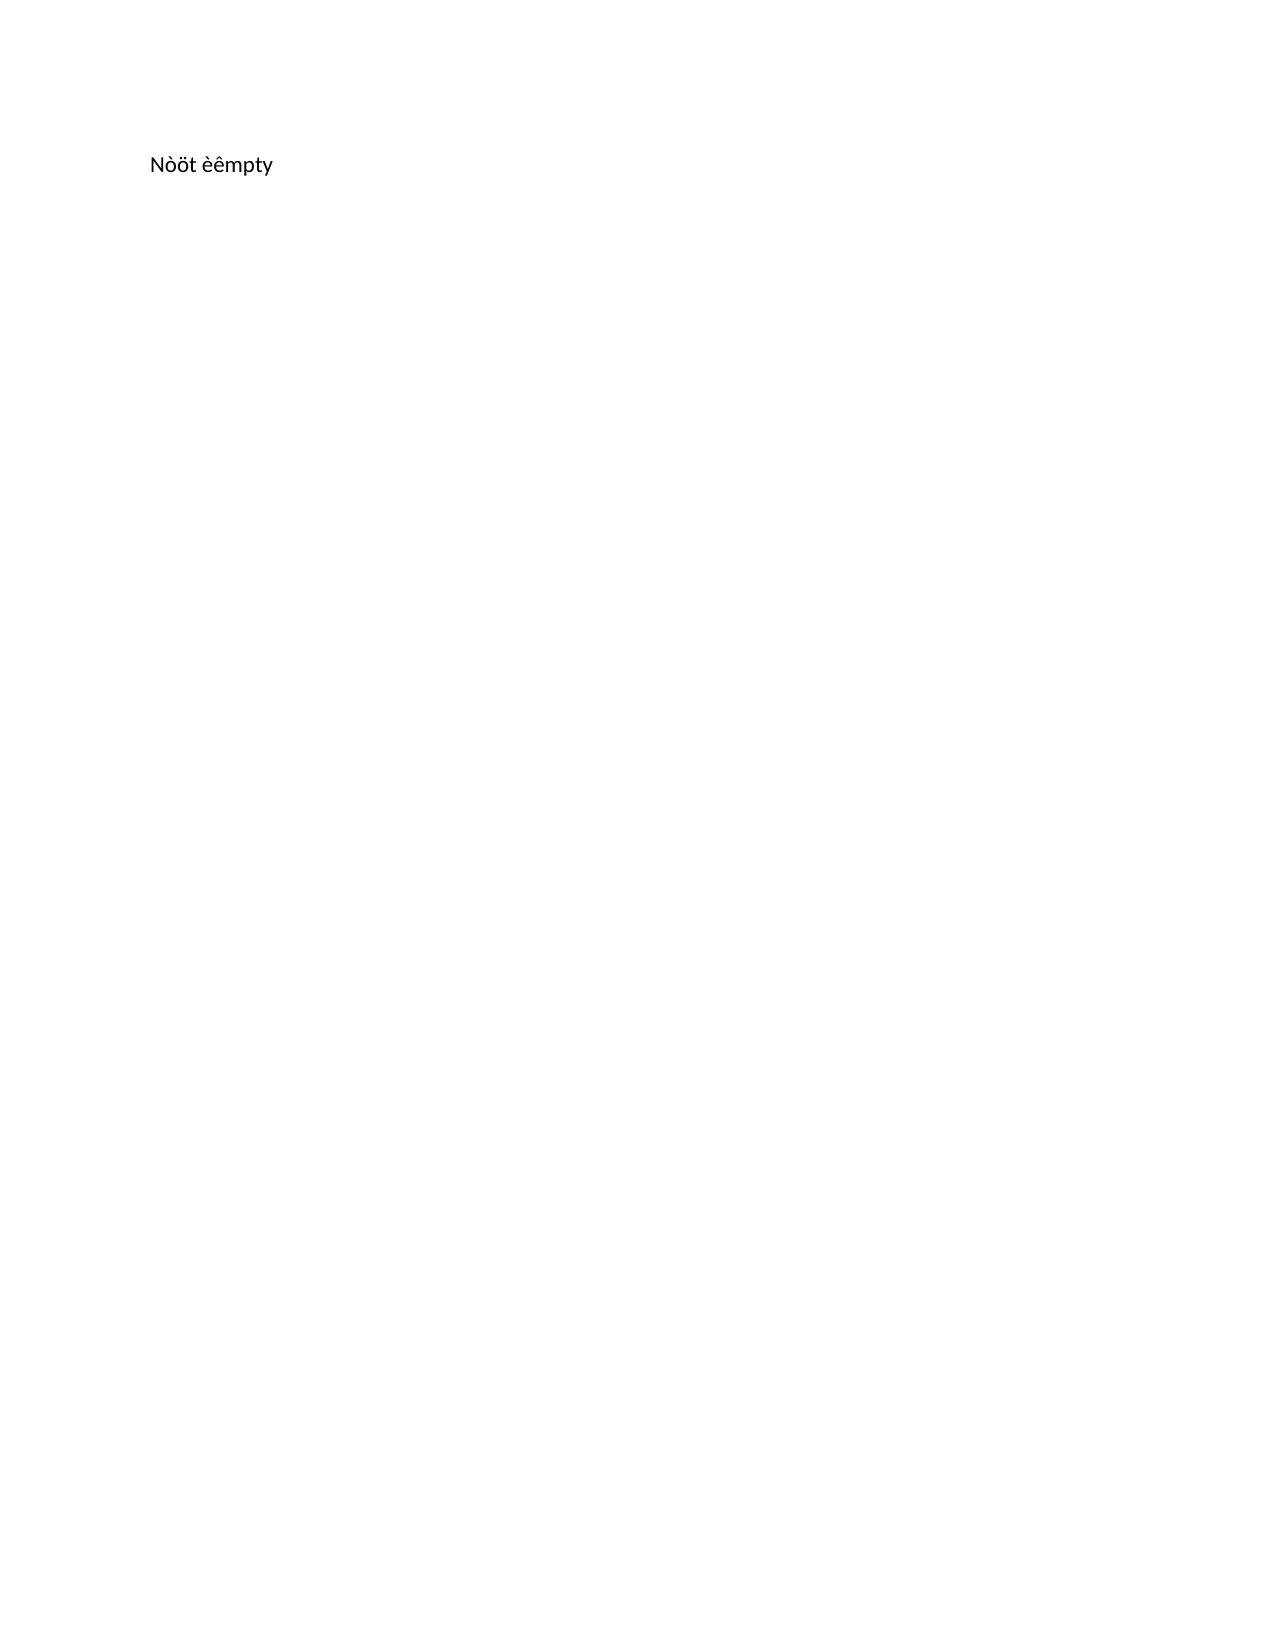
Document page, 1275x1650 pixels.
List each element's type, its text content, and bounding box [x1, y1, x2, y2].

text Nòöt èêmpty [150, 150, 1125, 178]
